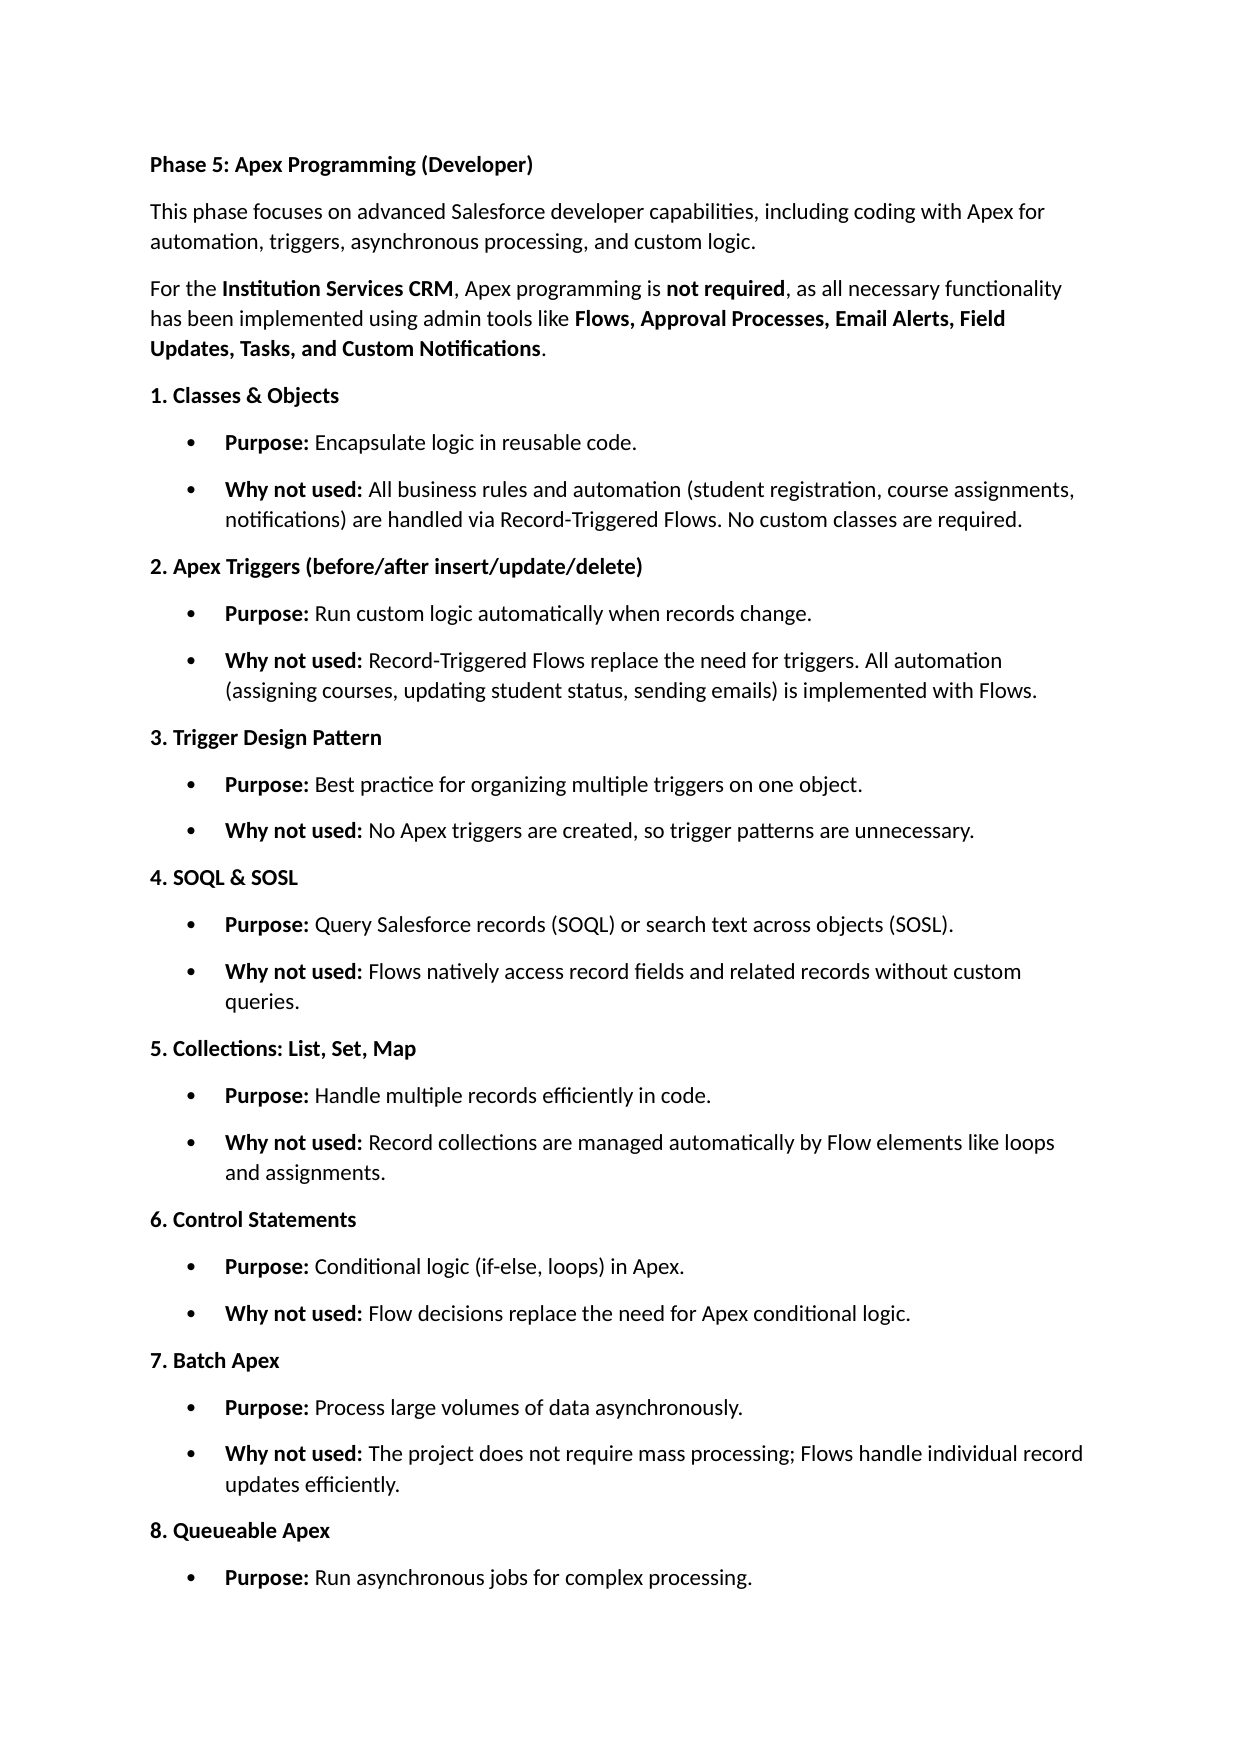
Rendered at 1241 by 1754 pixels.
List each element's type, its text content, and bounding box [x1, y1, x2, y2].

list Why not used: Flows natively access record fields and related records without custom queries. [187, 957, 1090, 1016]
text 2. Apex Triggers (before/after insert/update/delete) [150, 552, 1090, 580]
text Phase 5: Apex Programming (Developer) [150, 150, 1090, 178]
text 1. Classes & Objects [150, 381, 1090, 409]
list Purpose: Conditional logic (if-else, loops) in Apex. [187, 1252, 1090, 1280]
list Purpose: Run asynchronous jobs for complex processing. [187, 1563, 1090, 1592]
list Why not used: No Apex triggers are created, so trigger patterns are unnecessary. [187, 817, 1090, 845]
list Why not used: The project does not require mass processing; Flows handle individual record updates efficiently. [187, 1439, 1090, 1498]
text 8. Queueable Apex [150, 1517, 1090, 1545]
text 4. SOQL & SOSL [150, 863, 1090, 892]
list Why not used: All business rules and automation (student registration, course assignments, notifications) are handled via Record-Triggered Flows. No custom classes are required. [187, 475, 1090, 533]
list Why not used: Record collections are managed automatically by Flow elements like loops and assignments. [187, 1128, 1090, 1186]
list Purpose: Run custom logic automatically when records change. [187, 599, 1090, 627]
list Purpose: Process large volumes of data asynchronously. [187, 1393, 1090, 1421]
text 6. Control Statements [150, 1205, 1090, 1233]
text 5. Collections: List, Set, Map [150, 1034, 1090, 1062]
text For the Institution Services CRM, Apex programming is not required, as all necessary functionality has been implemented using admin tools like Flows, Approval Processes, Email Alerts, Field Updates, Tasks, and Custom Notifications. [150, 274, 1090, 362]
list Why not used: Flow decisions replace the need for Apex conditional logic. [187, 1299, 1090, 1327]
text 3. Trigger Design Pattern [150, 723, 1090, 751]
list Purpose: Query Salesforce records (SOQL) or search text across objects (SOSL). [187, 910, 1090, 938]
list Purpose: Best practice for organizing multiple triggers on one object. [187, 770, 1090, 798]
list Purpose: Encapsulate logic in reusable code. [187, 428, 1090, 456]
list Why not used: Record-Triggered Flows replace the need for triggers. All automation (assigning courses, updating student status, sending emails) is implemented with Flows. [187, 646, 1090, 704]
text 7. Batch Apex [150, 1346, 1090, 1374]
text This phase focuses on advanced Salesforce developer capabilities, including coding with Apex for automation, triggers, asynchronous processing, and custom logic. [150, 197, 1090, 255]
list Purpose: Handle multiple records efficiently in code. [187, 1081, 1090, 1109]
